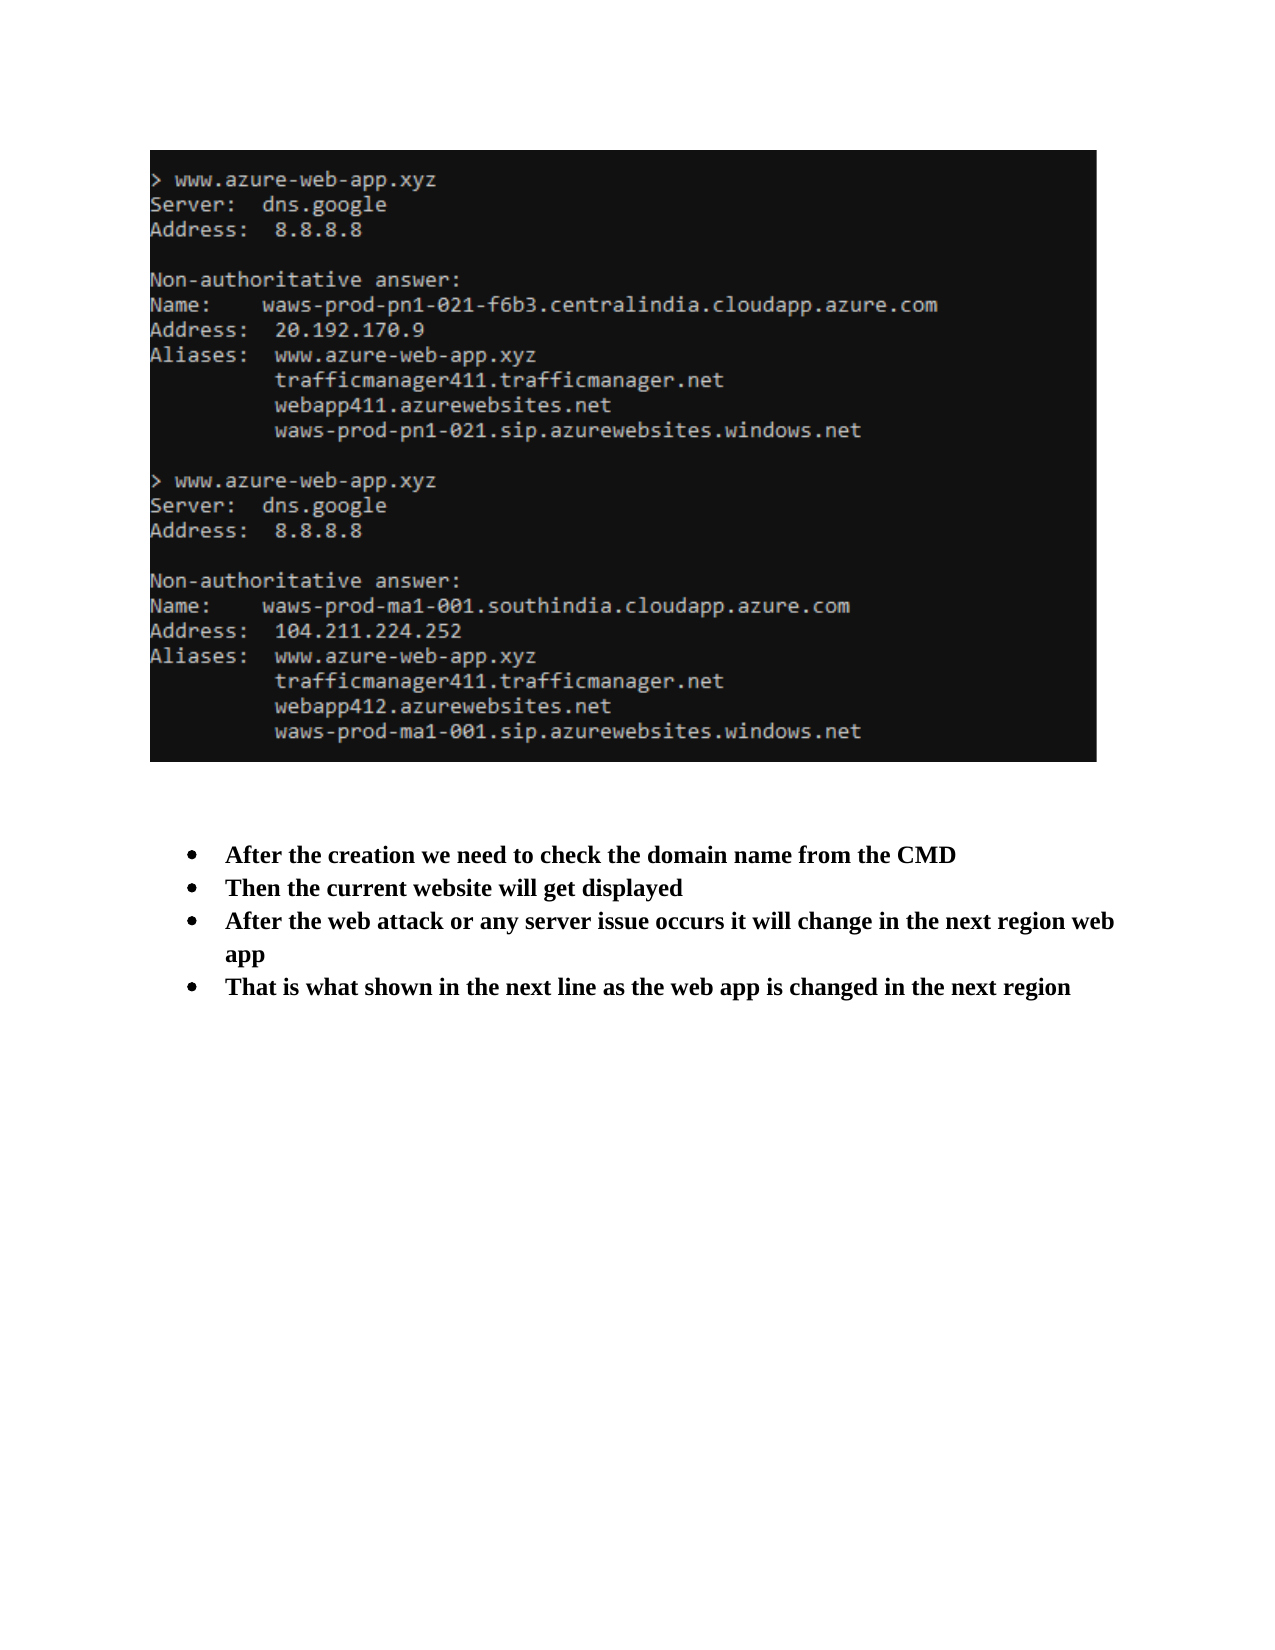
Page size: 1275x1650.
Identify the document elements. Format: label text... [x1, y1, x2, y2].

list After the creation we need to check the domain name from the CMD [187, 840, 1125, 869]
list That is what shown in the next line as the web app is changed in the next region [187, 972, 1125, 1001]
picture [150, 150, 1097, 762]
list Then the current website will get displayed [187, 873, 1125, 902]
list After the web attack or any server issue occurs it will change in the next region web app [187, 906, 1125, 968]
